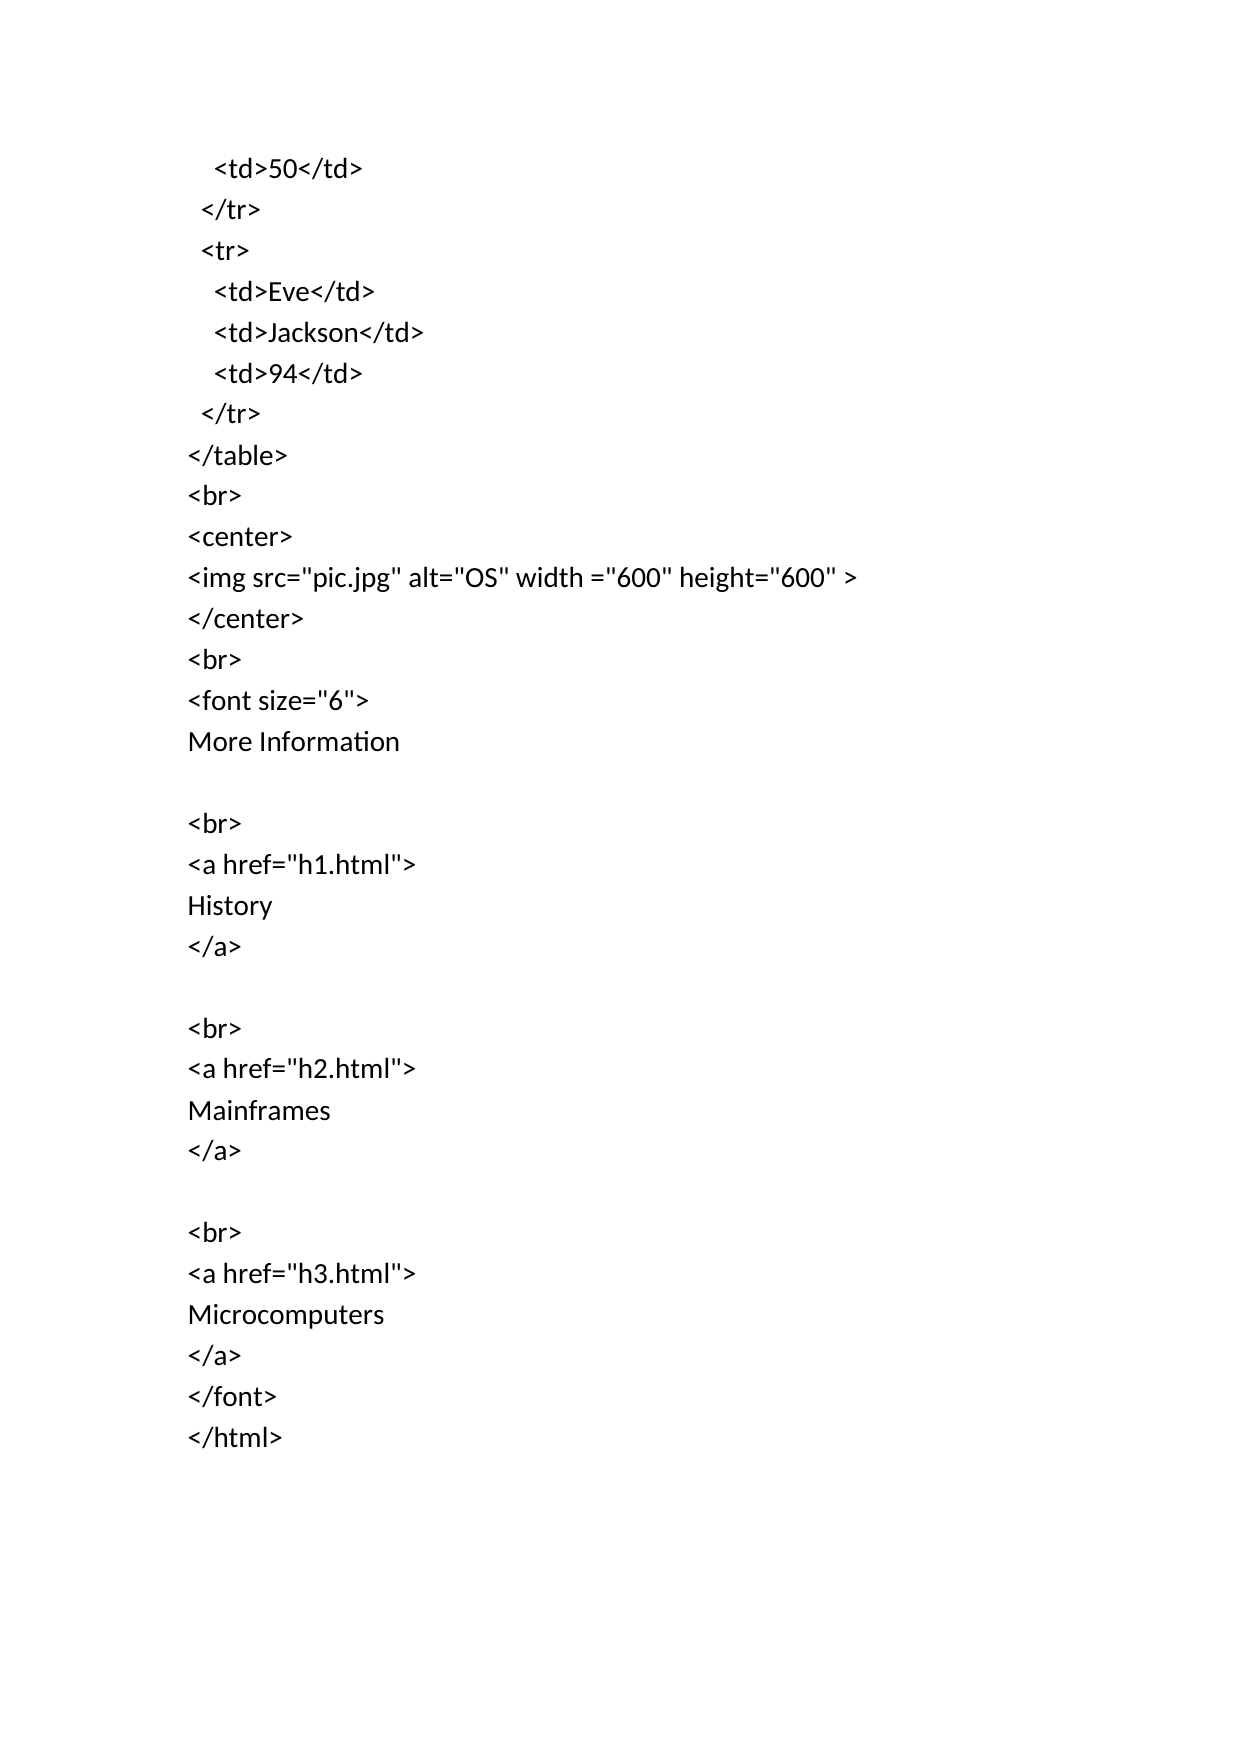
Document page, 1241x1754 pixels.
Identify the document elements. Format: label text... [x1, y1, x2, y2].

text </table> [187, 437, 1053, 472]
text <a href="h2.html"> [187, 1051, 1053, 1086]
text <img src="pic.jpg" alt="OS" width ="600" height="600" > [187, 559, 1053, 595]
text </font> [187, 1378, 1053, 1414]
text </center> [187, 600, 1053, 636]
text <a href="h1.html"> [187, 846, 1053, 882]
text <font size="6"> [187, 682, 1053, 718]
text More Information [187, 723, 1053, 759]
text </tr> [187, 191, 1053, 227]
text </a> [187, 928, 1053, 963]
text <br> [187, 641, 1053, 677]
text <td>94</td> [187, 355, 1053, 390]
text <br> [187, 805, 1053, 841]
text <tr> [187, 232, 1053, 267]
text <br> [187, 477, 1053, 513]
text <td>Jackson</td> [187, 314, 1053, 349]
text <td>Eve</td> [187, 273, 1053, 308]
text <td>50</td> [187, 150, 1053, 186]
text Microcomputers [187, 1296, 1053, 1332]
text <center> [187, 518, 1053, 554]
text History [187, 887, 1053, 922]
text </html> [187, 1419, 1053, 1455]
text </a> [187, 1337, 1053, 1373]
text Mainframes [187, 1092, 1053, 1127]
text </tr> [187, 396, 1053, 431]
text <br> [187, 1010, 1053, 1045]
text <a href="h3.html"> [187, 1255, 1053, 1291]
text </a> [187, 1132, 1053, 1168]
text <br> [187, 1214, 1053, 1250]
